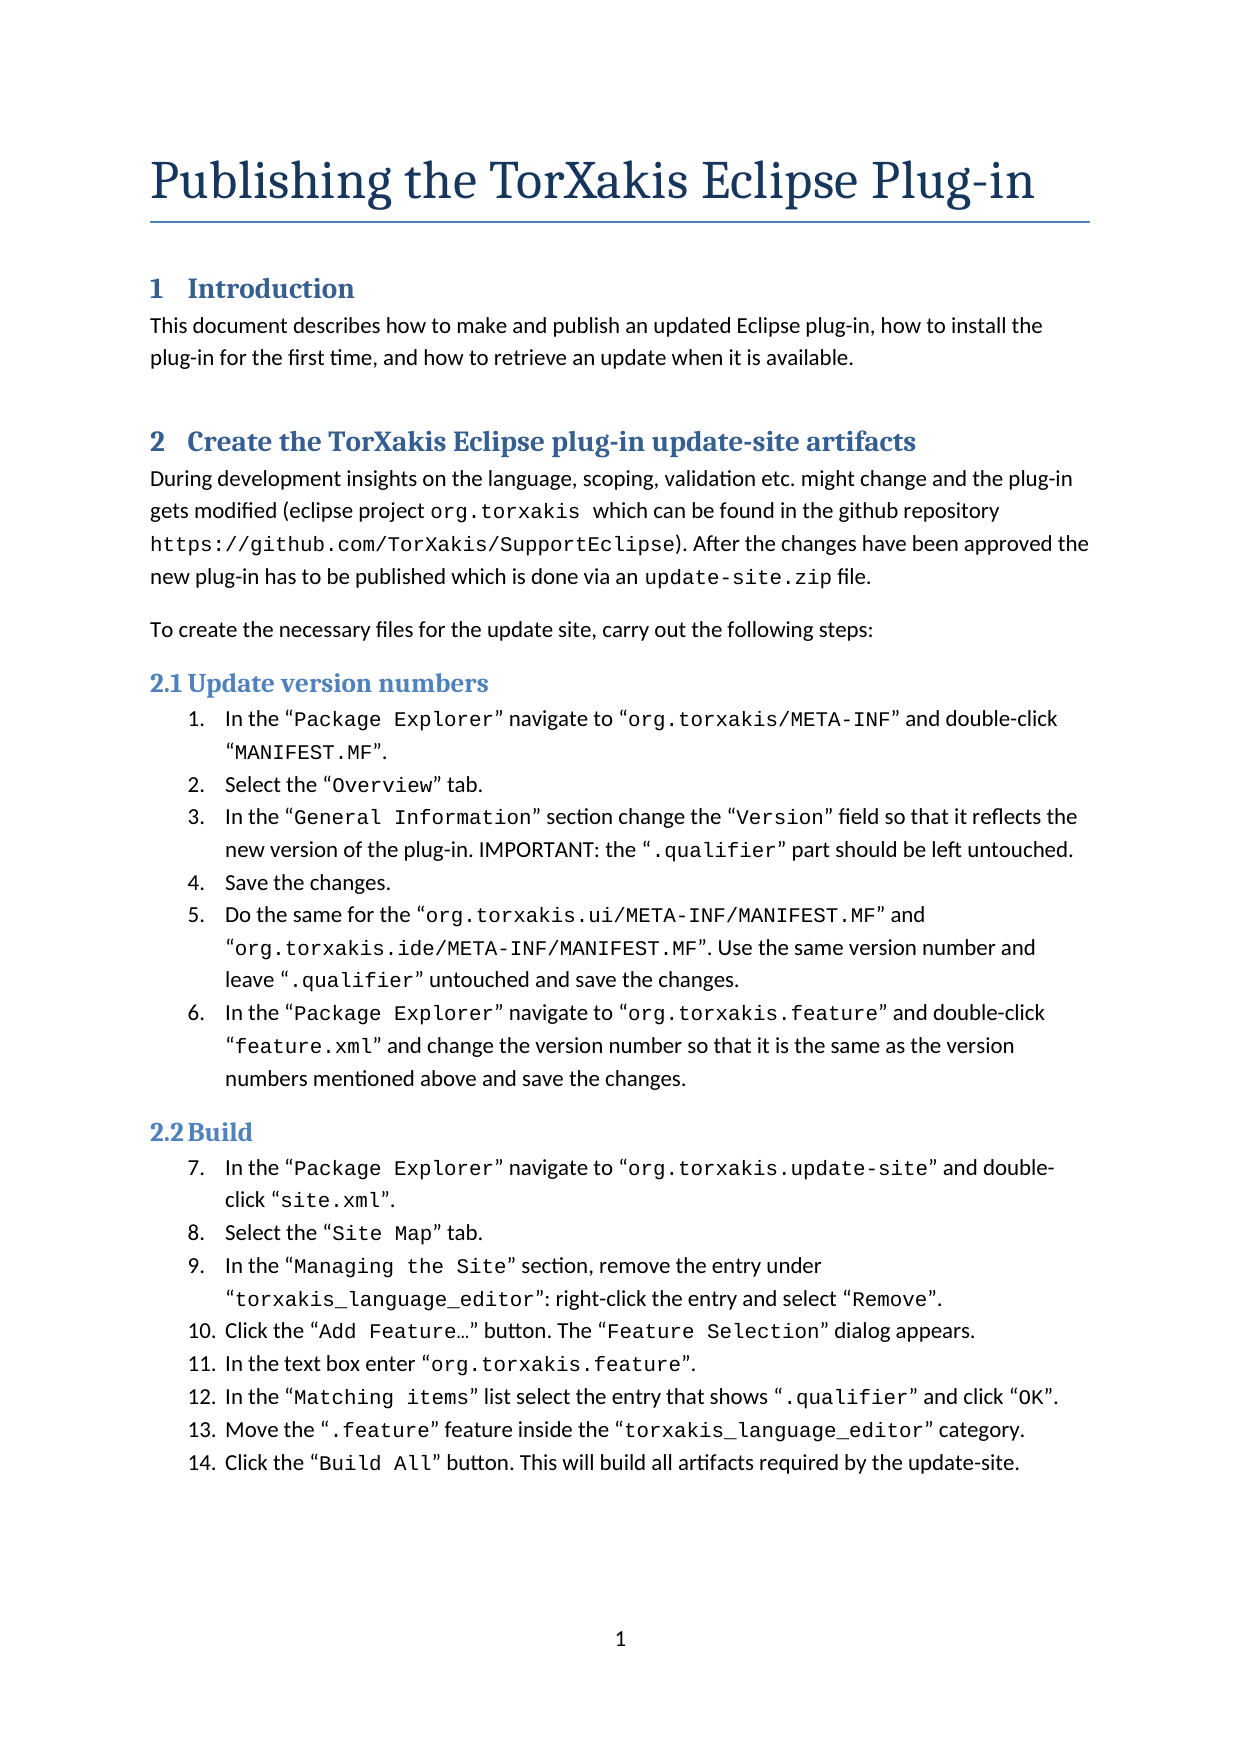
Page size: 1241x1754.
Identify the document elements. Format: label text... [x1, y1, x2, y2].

list In the “Package Explorer” navigate to “org.torxakis/META-INF” and double-click “MANIFEST.MF”. [187, 704, 1090, 765]
list Select the “Overview” tab. [187, 770, 1090, 798]
title Publishing the TorXakis Eclipse Plug-in [150, 150, 1090, 221]
subtitle Introduction [150, 273, 1090, 306]
subtitle Create the TorXakis Eclipse plug-in update-site artifacts [150, 426, 1090, 459]
list In the “General Information” section change the “Version” field so that it reflects the new version of the plug-in. IMPORTANT: the “.qualifier” part should be left untouched. [187, 802, 1090, 864]
list Do the same for the “org.torxakis.ui/META-INF/MANIFEST.MF” and “org.torxakis.ide/META-INF/MANIFEST.MF”. Use the same version number and leave “.qualifier” untouched and save the changes. [187, 900, 1090, 994]
list In the “Managing the Site” section, remove the entry under “torxakis_language_editor”: right-click the entry and select “Remove”. [187, 1251, 1090, 1312]
list In the “Package Explorer” navigate to “org.torxakis.update-site” and double-click “site.xml”. [187, 1153, 1090, 1214]
list In the text box enter “org.torxakis.feature”. [187, 1349, 1090, 1378]
list Move the “.feature” feature inside the “torxakis_language_editor” category. [187, 1415, 1090, 1443]
list In the “Matching items” list select the entry that shows “.qualifier” and click “OK”. [187, 1382, 1090, 1411]
list In the “Package Explorer” navigate to “org.torxakis.feature” and double-click “feature.xml” and change the version number so that it is the same as the version numbers mentioned above and save the changes. [187, 998, 1090, 1092]
subtitle Build [150, 1117, 1090, 1148]
subtitle Update version numbers [150, 668, 1090, 699]
text This document describes how to make and publish an updated Eclipse plug-in, how to install the plug-in for the first time, and how to retrieve an update when it is available. [150, 311, 1090, 371]
list Select the “Site Map” tab. [187, 1218, 1090, 1247]
text During development insights on the language, scoping, validation etc. might change and the plug-in gets modified (eclipse project org.torxakis which can be found in the github repository https://github.com/TorXakis/SupportEclipse). After the changes have been approved the new plug-in has to be published which is done via an update-site.zip file. [150, 464, 1090, 590]
list Save the changes. [187, 868, 1090, 896]
list Click the “Add Feature…” button. The “Feature Selection” dialog appears. [187, 1316, 1090, 1345]
text To create the necessary files for the update site, carry out the following steps: [150, 615, 1090, 643]
list Click the “Build All” button. This will build all artifacts required by the update-site. [187, 1448, 1090, 1476]
